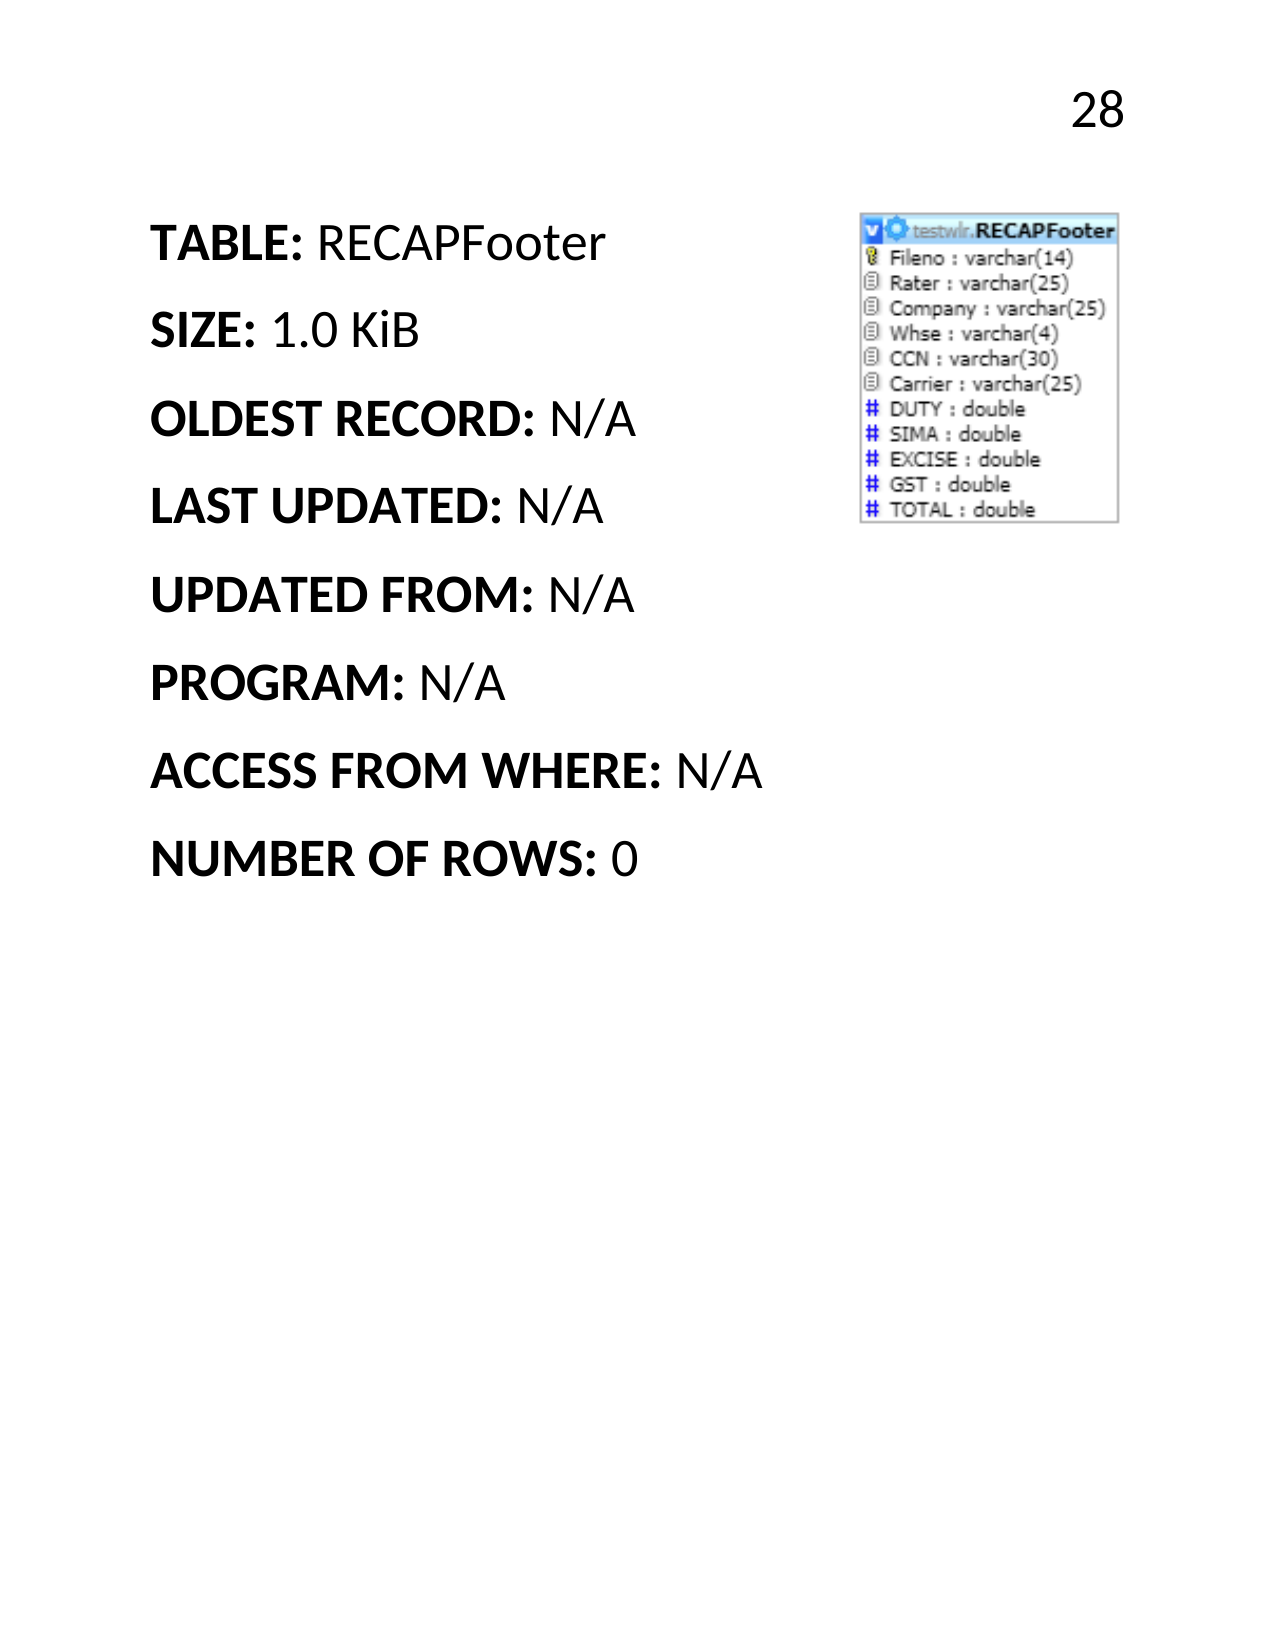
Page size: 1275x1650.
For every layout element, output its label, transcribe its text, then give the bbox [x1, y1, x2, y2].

text SIZE: 1.0 KiB [150, 295, 856, 361]
text LAST UPDATED: N/A [150, 471, 1125, 537]
picture [856, 209, 1125, 530]
text PROGRAM: N/A [150, 647, 1125, 713]
text TABLE: RECAPFooter [150, 207, 1125, 273]
text NUMBER OF ROWS: 0 [150, 823, 1125, 889]
text UPDATED FROM: N/A [150, 559, 1125, 626]
text ACCESS FROM WHERE: N/A [150, 735, 1125, 802]
text OLDEST RECORD: N/A [150, 383, 856, 449]
